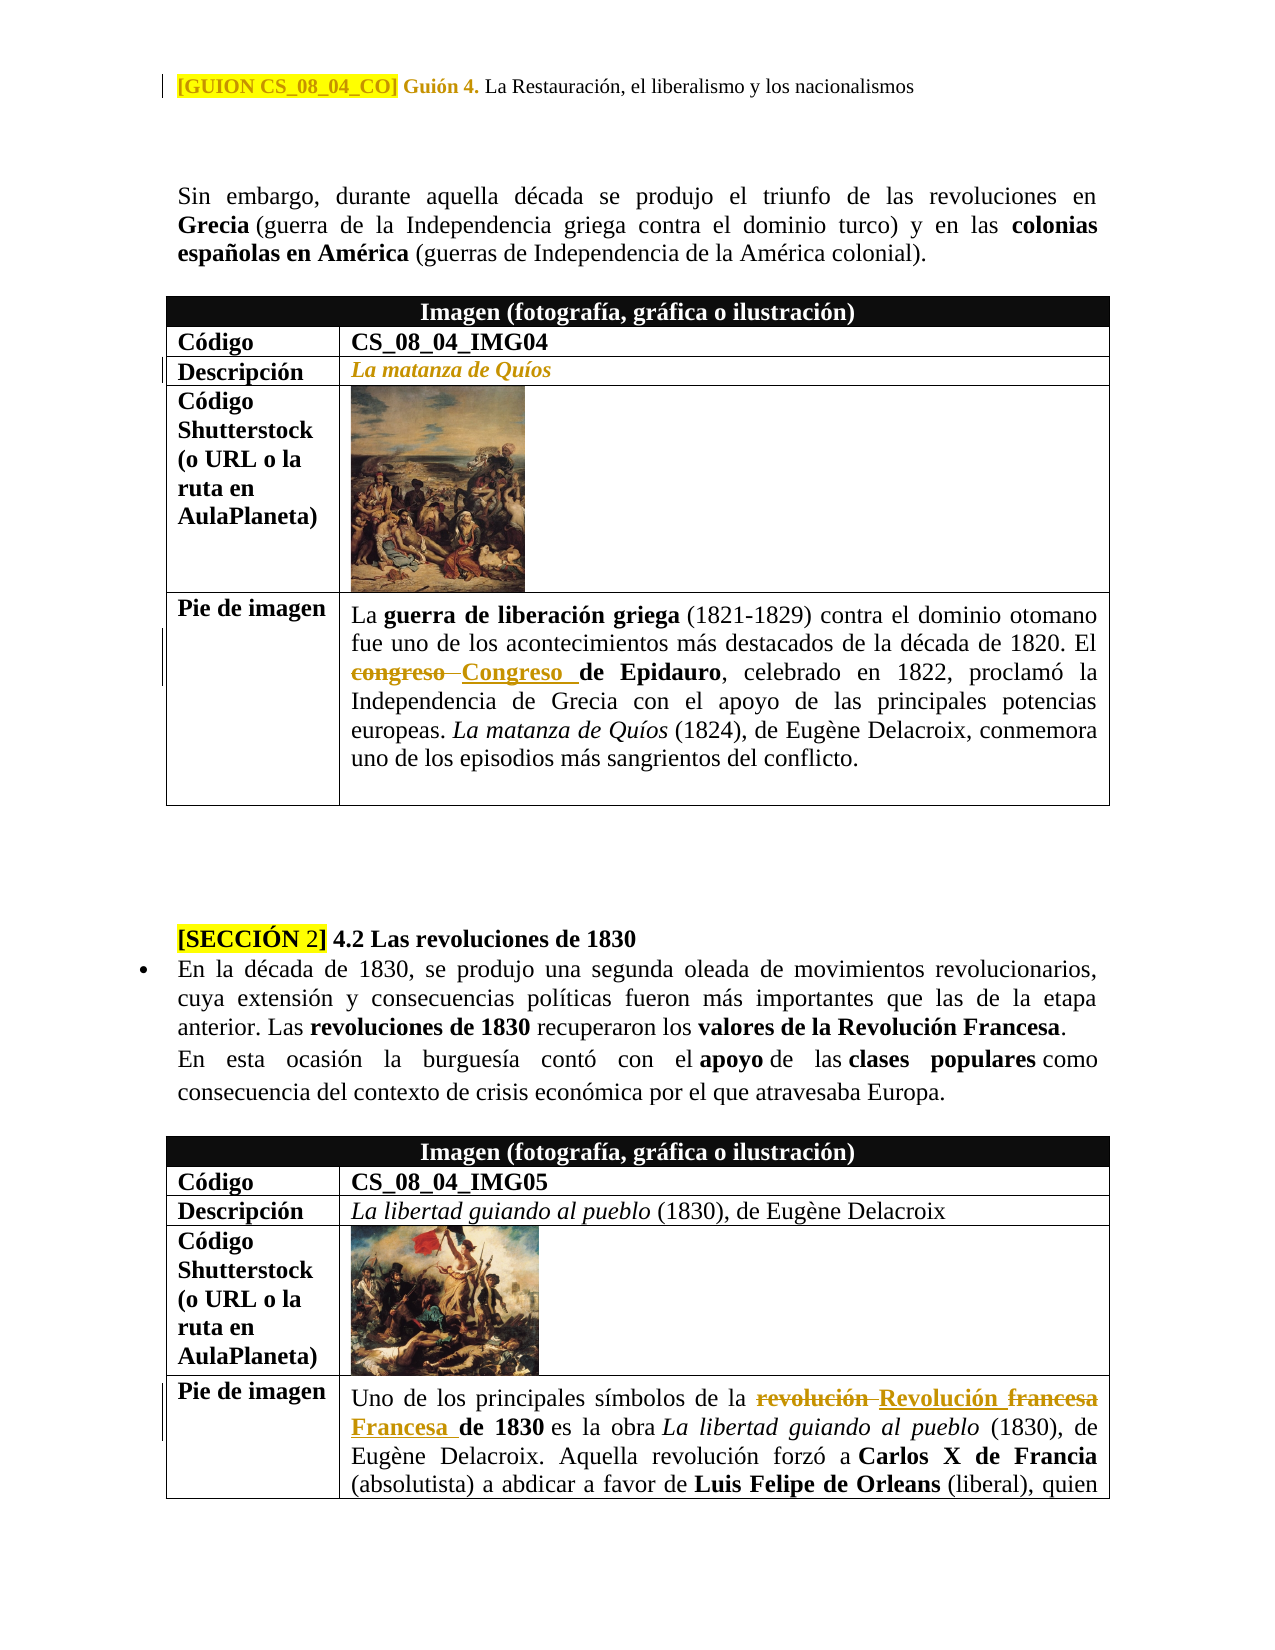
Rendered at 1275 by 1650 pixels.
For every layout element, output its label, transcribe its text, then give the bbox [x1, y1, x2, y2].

text Sin embargo, durante aquella década se produjo el triunfo de las revoluciones en Grecia (guerra de la Independencia griega contra el dominio turco) y en las colonias españolas en América (guerras de Independencia de la América colonial). [177, 238, 1098, 267]
list En la década de 1830, se produjo una segunda oleada de movimientos revolucionarios, cuya extensión y consecuencias políticas fueron más importantes que las de la etapa anterior. Las revoluciones de 1830 recuperaron los valores de la Revolución Francesa. [140, 954, 1098, 1040]
table_cell Código [167, 1167, 339, 1195]
table_cell [539, 1226, 1109, 1375]
table_header Imagen (fotografía, gráfica o ilustración) [167, 1137, 1109, 1166]
table_cell Código Shutterstock (o URL o la ruta en AulaPlaneta) [167, 386, 339, 592]
picture [350, 1226, 539, 1376]
table_cell [525, 386, 1109, 592]
table_cell [340, 1226, 350, 1375]
picture [350, 386, 525, 592]
table_cell La matanza de Quíos [340, 357, 1109, 385]
table_cell Pie de imagen [167, 1376, 339, 1498]
text En esta ocasión la burguesía contó con el apoyo de las clases populares como consecuencia del contexto de crisis económica por el que atravesaba Europa. [177, 1040, 1098, 1105]
text [SECCIÓN 2] 4.2 Las revoluciones de 1830 [327, 924, 1098, 953]
table_cell Pie de imagen [167, 593, 339, 805]
table_cell CS_08_04_IMG05 [340, 1167, 1109, 1195]
table_header Imagen (fotografía, gráfica o ilustración) [167, 297, 1109, 326]
table_cell La guerra de liberación griega (1821-1829) contra el dominio otomano fue uno de los acontecimientos más destacados de la década de 1820. El de Epidauro, celebrado en 1822, proclamó la Independencia de Grecia con el apoyo de las principales potencias europeas. La matanza de Quíos (1824), de Eugène Delacroix, conmemora uno de los episodios más sangrientos del conflicto. [340, 593, 1109, 805]
table_cell La libertad guiando al pueblo (1830), de Eugène Delacroix [340, 1196, 1109, 1225]
table_cell Descripción [167, 1196, 339, 1225]
table_cell Código [167, 327, 339, 356]
table_cell Descripción [167, 357, 339, 385]
table_cell CS_08_04_IMG04 [340, 327, 1109, 356]
table_cell [340, 386, 350, 592]
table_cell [340, 1376, 1109, 1498]
table_cell Código Shutterstock (o URL o la ruta en AulaPlaneta) [167, 1226, 339, 1375]
